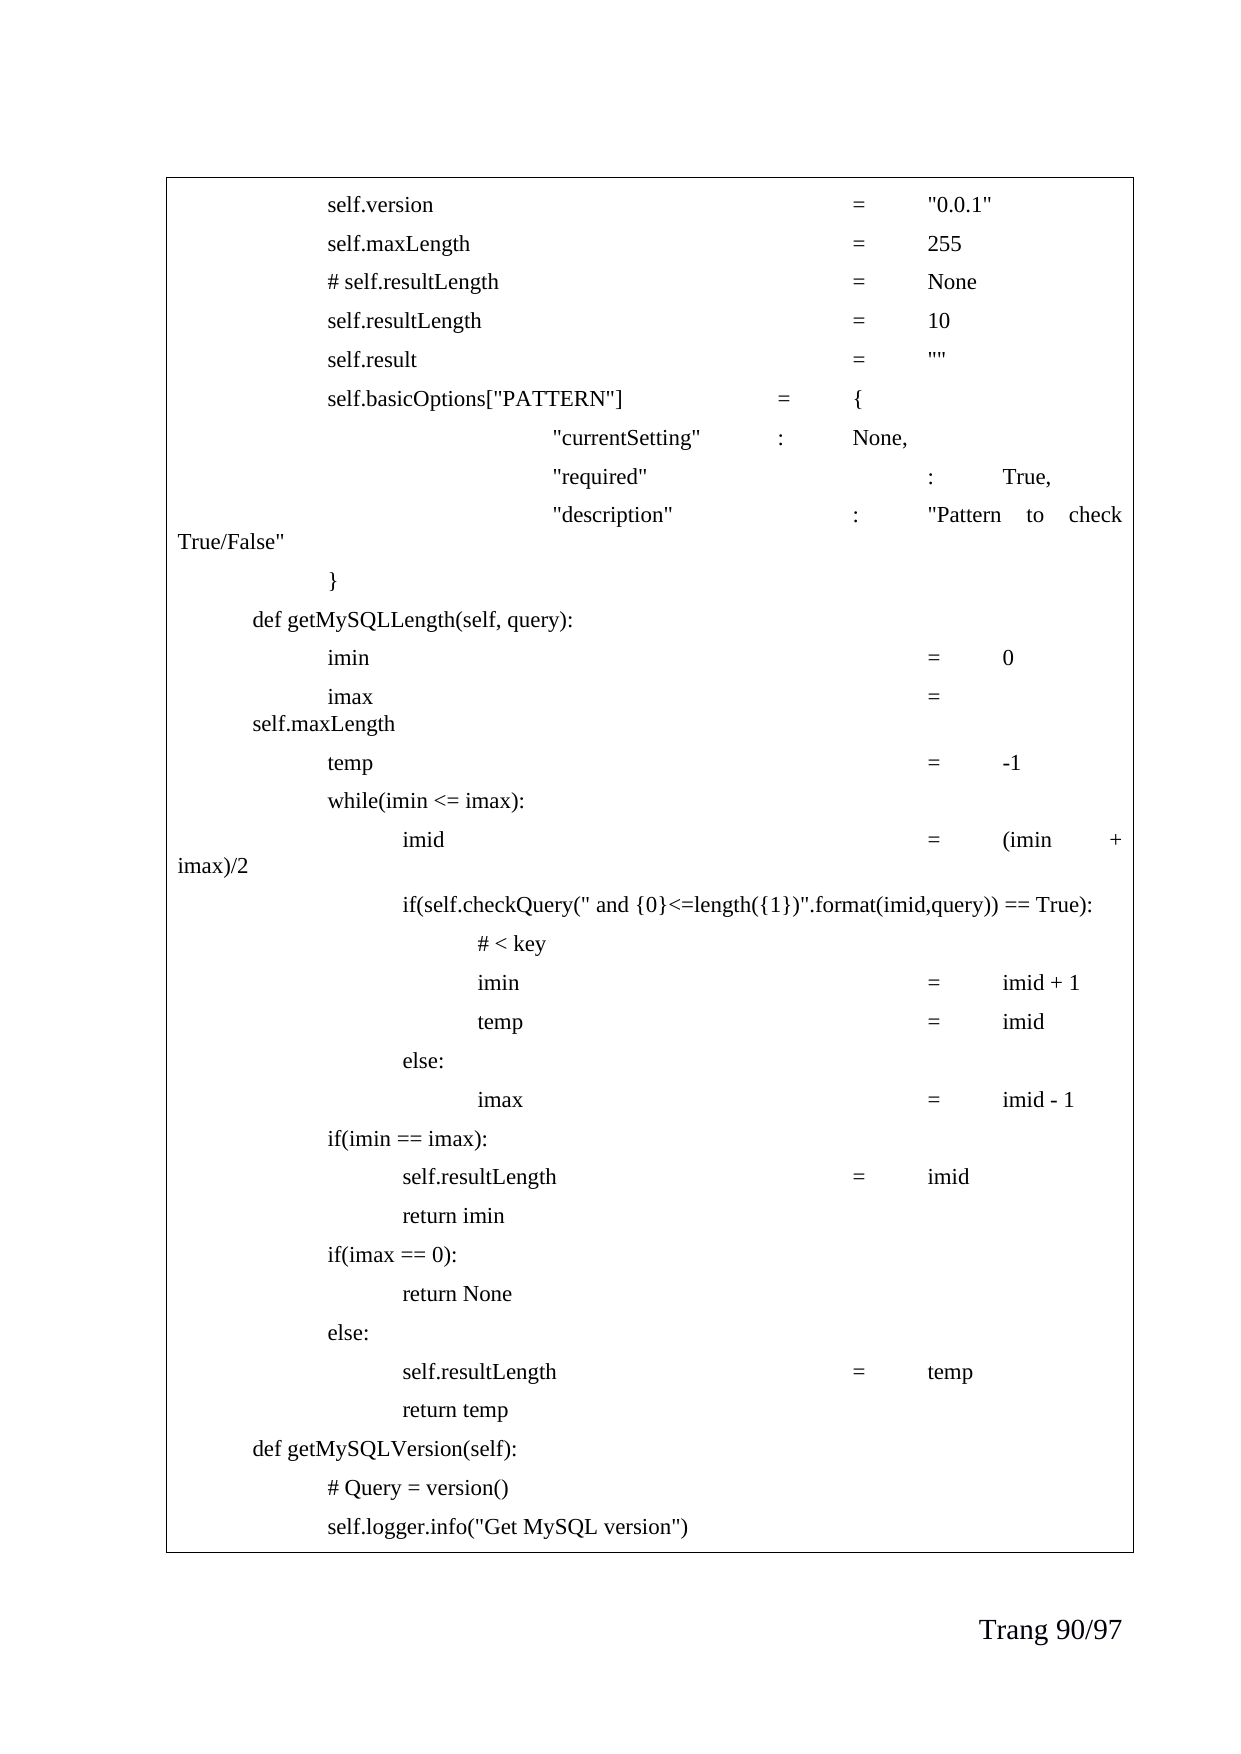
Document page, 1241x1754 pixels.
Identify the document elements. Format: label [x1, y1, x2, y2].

table_header [167, 178, 1133, 1552]
